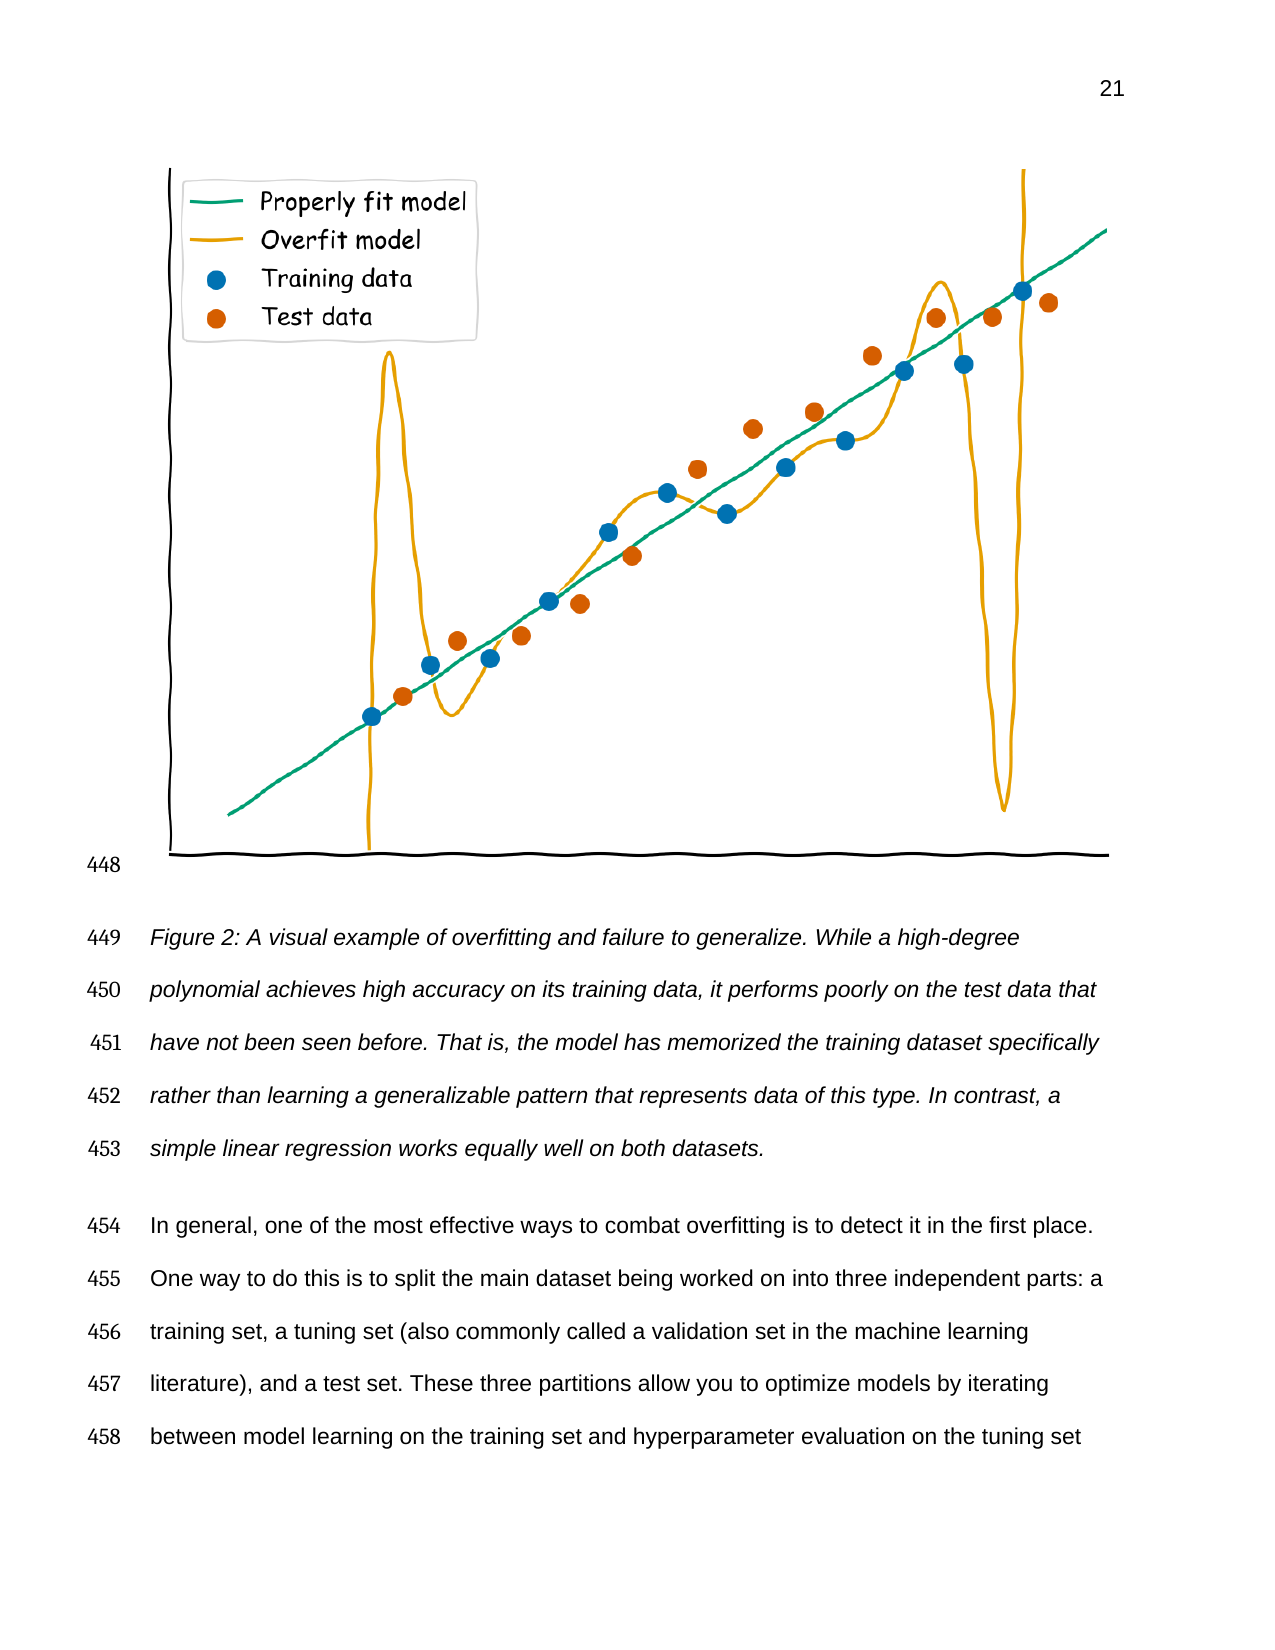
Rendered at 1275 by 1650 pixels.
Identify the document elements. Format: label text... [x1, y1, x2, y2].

text Figure 2: A visual example of overfitting and failure to generalize. While a high-degree polynomial achieves high accuracy on its training data, it performs poorly on the test data that have not been seen before. That is, the model has memorized the training dataset specifically rather than learning a generalizable pattern that represents data of this type. In contrast, a simple linear regression works equally well on both datasets. [150, 924, 1125, 1161]
picture [150, 150, 1125, 873]
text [150, 1212, 1125, 1449]
